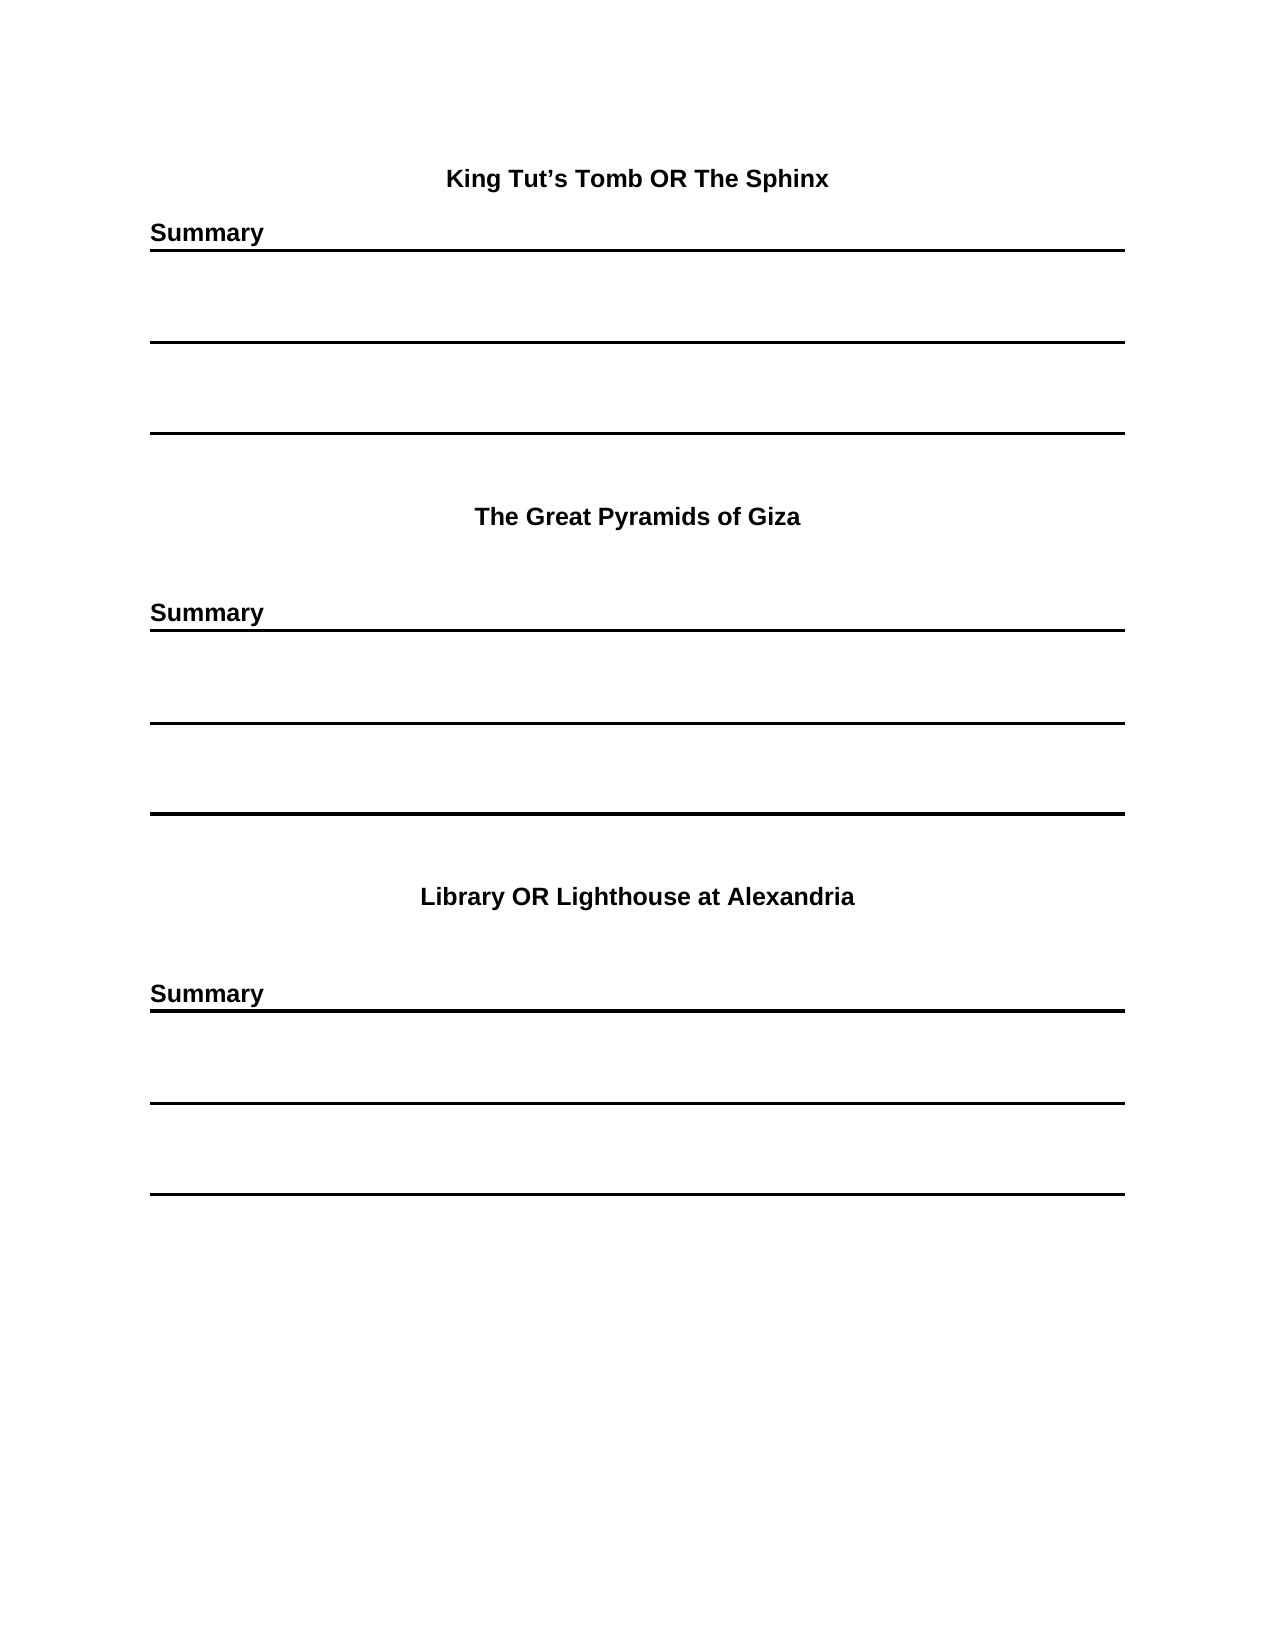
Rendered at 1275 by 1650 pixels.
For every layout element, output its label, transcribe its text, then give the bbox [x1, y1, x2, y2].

text Summary [150, 598, 1125, 629]
text Summary [150, 979, 1125, 1009]
text Library OR Lighthouse at [150, 882, 1125, 911]
text Summary [150, 218, 1125, 249]
text The Great Pyramids of [150, 502, 1125, 531]
text King Tut’s Tomb OR The Sphinx [150, 164, 1125, 193]
